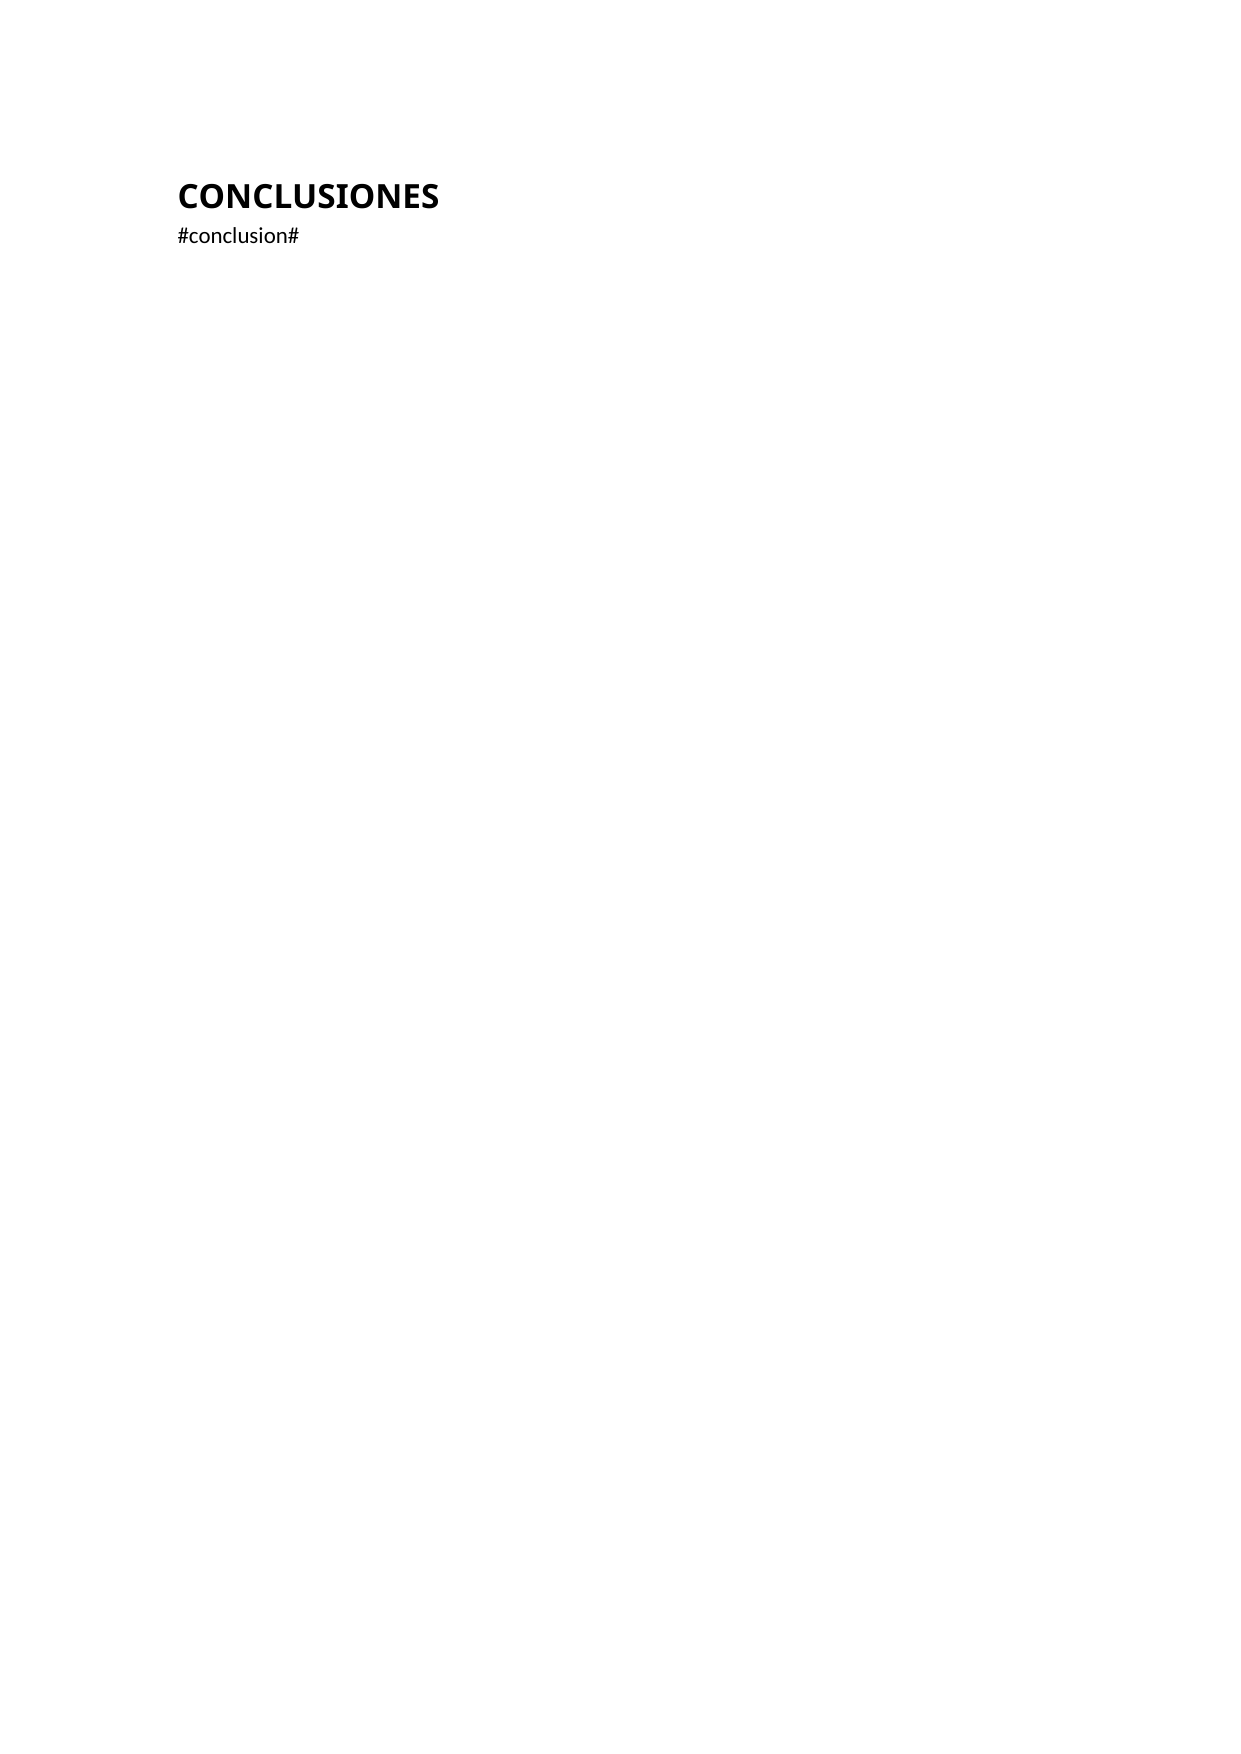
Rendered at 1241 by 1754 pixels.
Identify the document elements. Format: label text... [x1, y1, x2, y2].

text #conclusion# [177, 222, 1063, 249]
subtitle CONCLUSIONES [177, 173, 1063, 218]
